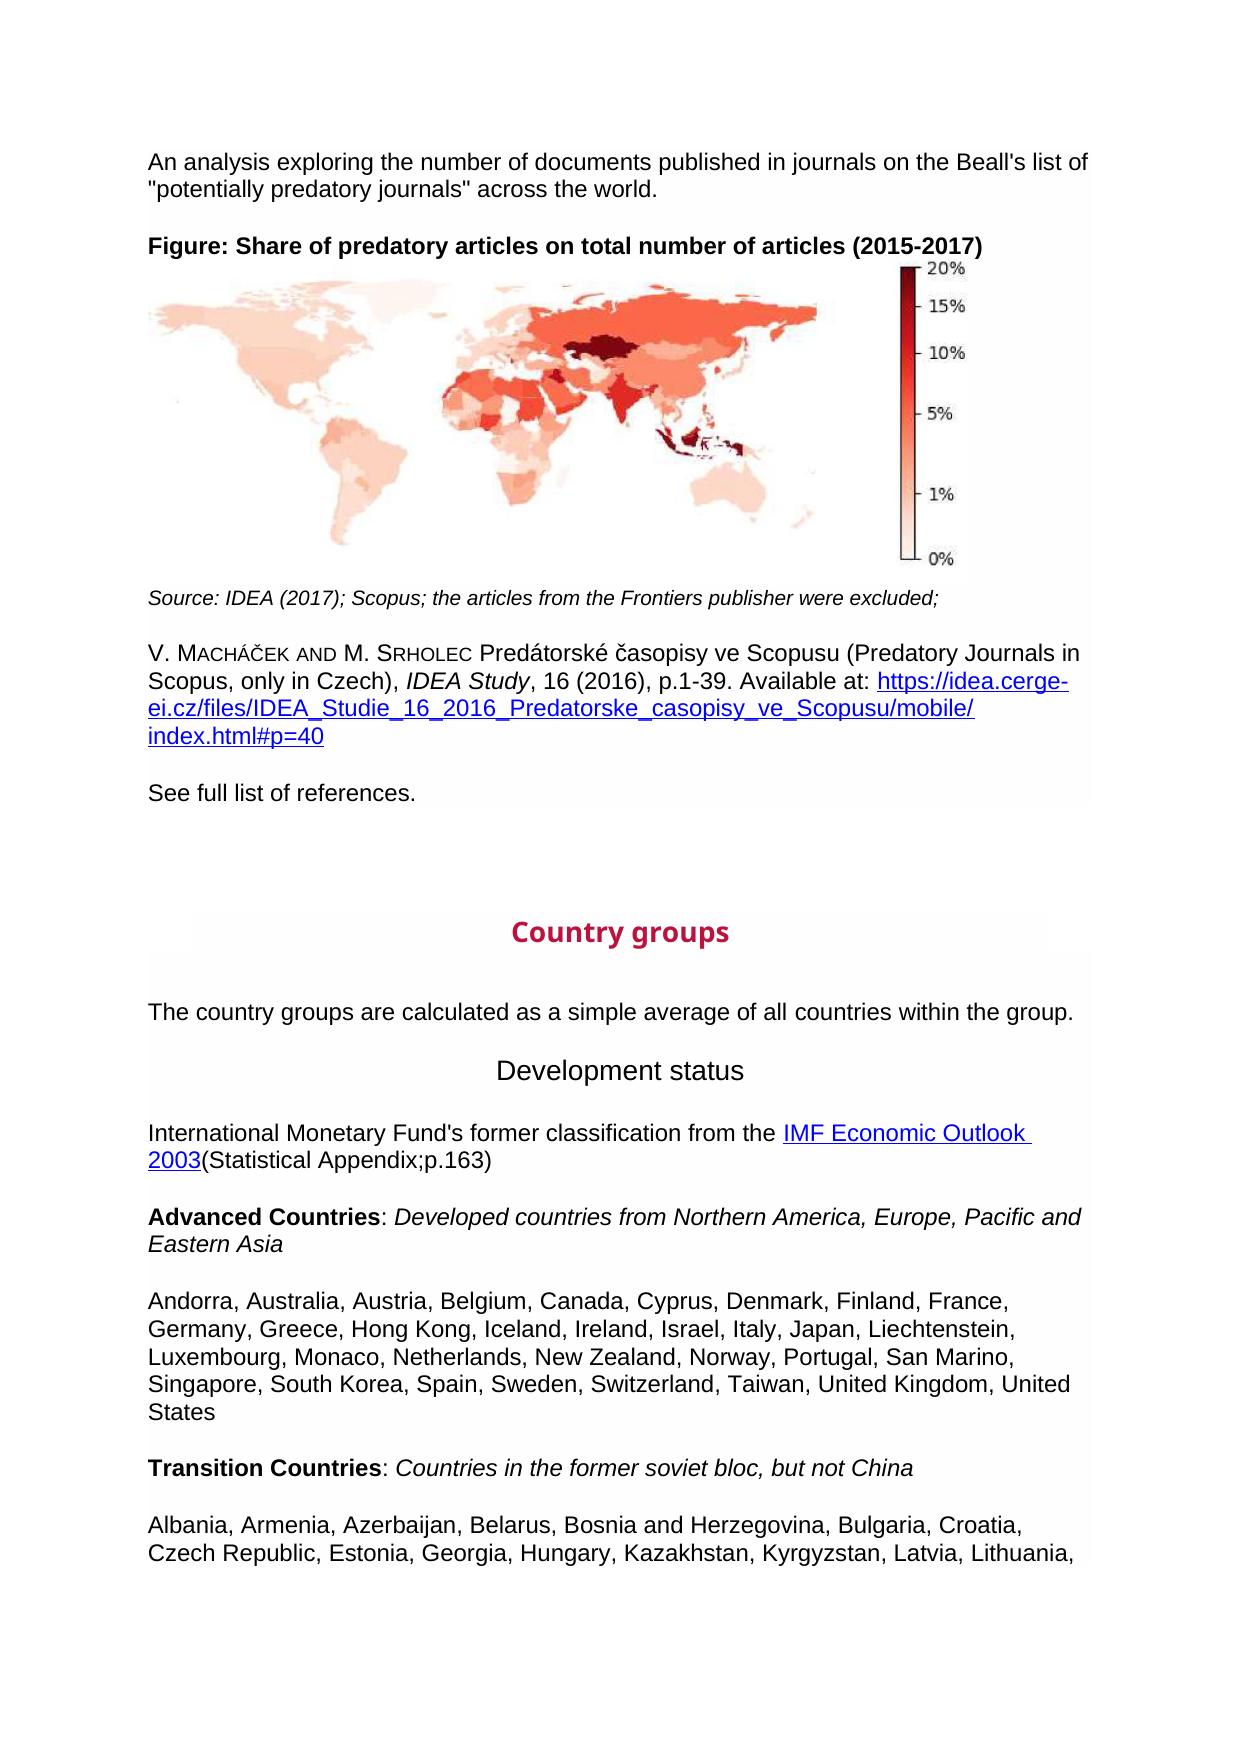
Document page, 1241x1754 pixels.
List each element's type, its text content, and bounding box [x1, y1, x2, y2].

picture [147, 259, 970, 586]
text The country groups are calculated as a simple average of all countries within the group. [148, 998, 1093, 1025]
text Advanced Countries: Developed countries from Northern America, Europe, Pacific and Eastern Asia [148, 1203, 1093, 1258]
subtitle Country groups [194, 912, 1046, 951]
text Source: IDEA (2017); Scopus; the articles from the Frontiers publisher were excluded; [148, 586, 1093, 610]
text An analysis exploring the number of documents published in journals on the Beall's list of "potentially predatory journals" across the world. [148, 148, 1093, 203]
text International Monetary Fund's former classification from the IMF Economic Outlook 2003(Statistical Appendix;p.163) [148, 1118, 1093, 1174]
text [148, 1511, 1093, 1566]
text Transition Countries: Countries in the former soviet bloc, but not China [148, 1454, 1093, 1482]
text See full list of references. [148, 778, 1093, 806]
text Figure: Share of predatory articles on total number of articles (2015-2017) [148, 232, 1093, 259]
text Andorra, Australia, Austria, Belgium, Canada, Cyprus, Denmark, Finland, France, Germany, Greece, Hong Kong, Iceland, Ireland, Israel, Italy, Japan, Liechtenstein, Luxembourg, Monaco, Netherlands, New Zealand, Norway, Portugal, San Marino, Singapore, South Korea, Spain, Sweden, Switzerland, Taiwan, United Kingdom, United States [148, 1287, 1093, 1425]
text V. Macháček and M. Srholec Predátorské časopisy ve Scopusu (Predatory Journals in Scopus, only in Czech), IDEA Study, 16 (2016), p.1-39. Available at: https://idea.cerge-ei.cz/files/IDEA_Studie_16_2016_Predatorske_casopisy_ve_Scopusu/mobile/index.html#p=40 [148, 639, 1093, 749]
subtitle Development status [148, 1054, 1093, 1087]
